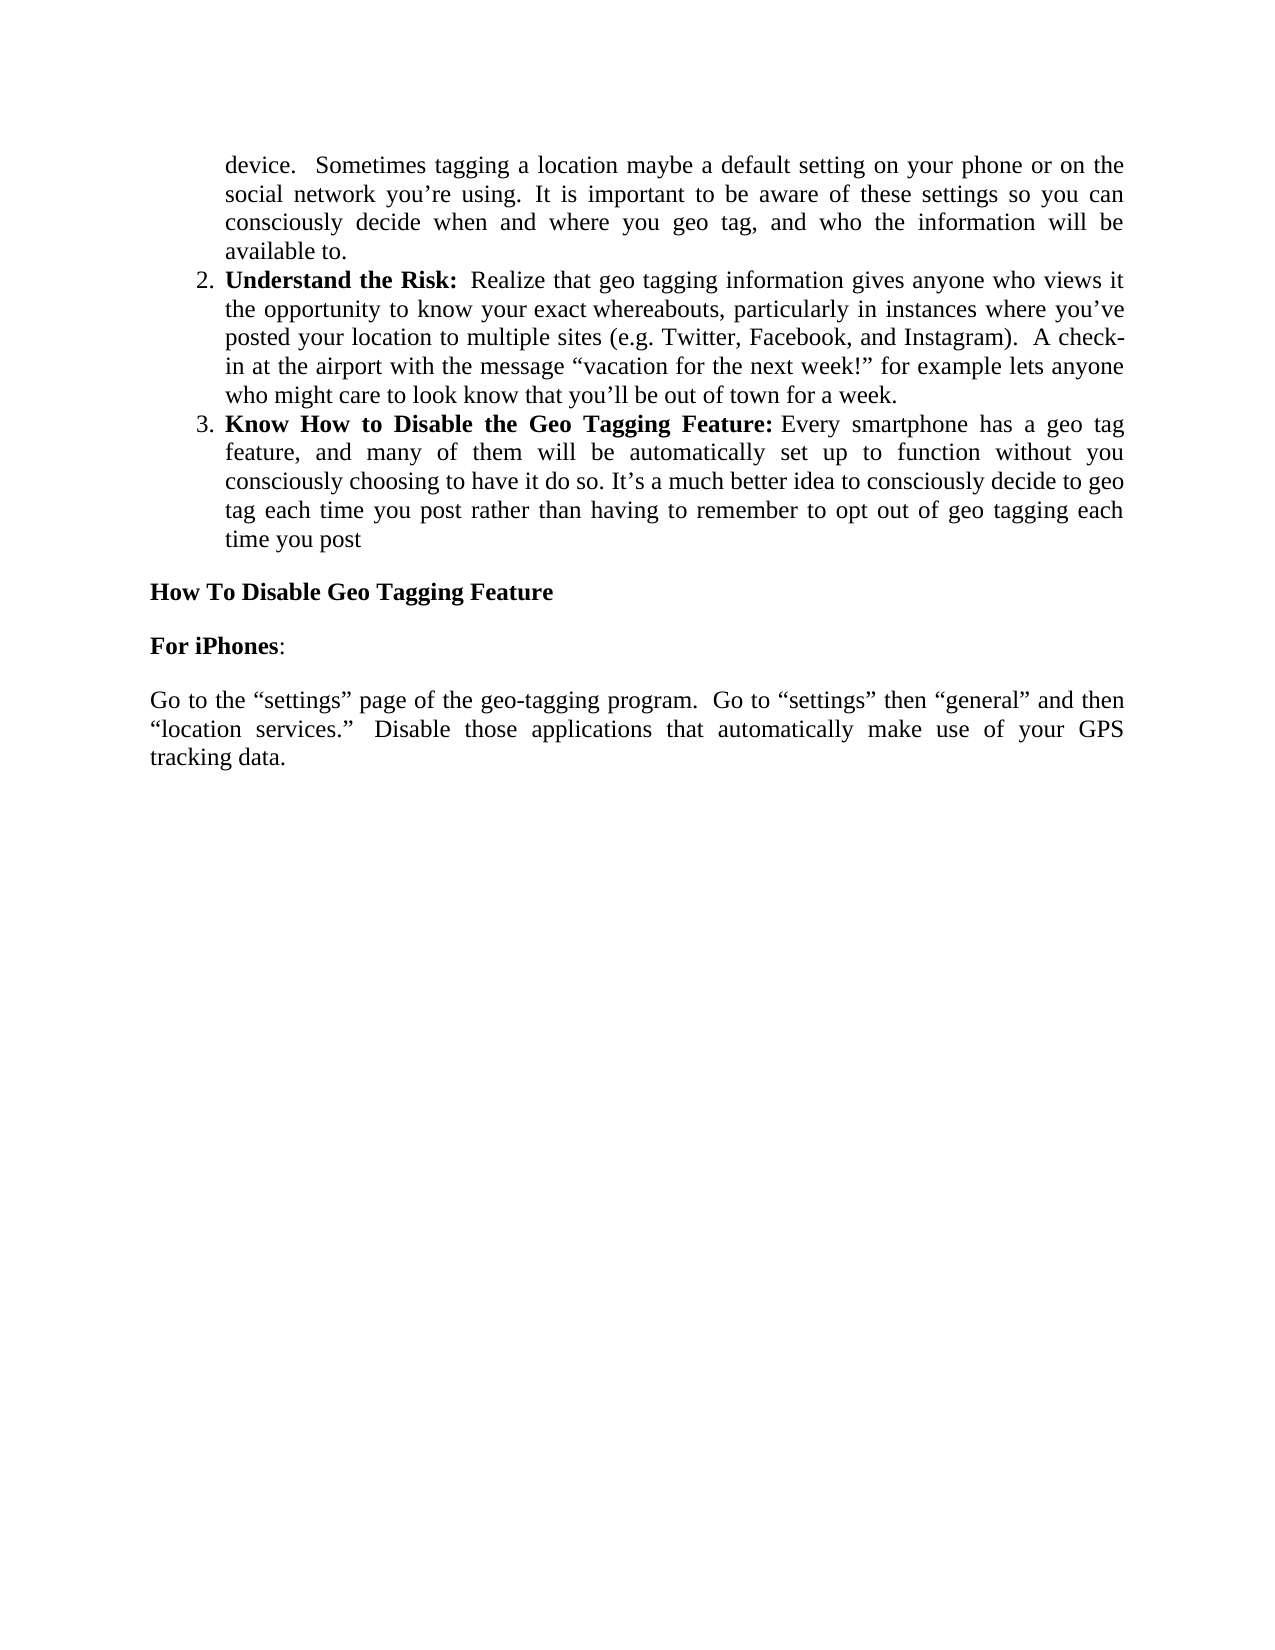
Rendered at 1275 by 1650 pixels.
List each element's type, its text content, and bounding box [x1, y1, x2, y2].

list Know How to Disable the Geo Tagging Feature: Every smartphone has a geo tag feature, and many of them will be automatically set up to function without you consciously choosing to have it do so. It’s a much better idea to consciously decide to geo tag each time you post rather than having to remember to opt out of geo tagging each time you post [196, 409, 1125, 552]
list Understand the Risk: Realize that geo tagging information gives anyone who views it the opportunity to know your exact whereabouts, particularly in instances where you’ve posted your location to multiple sites (e.g. Twitter, Facebook, and Instagram). A check-in at the airport with the message “vacation for the next week!” for example lets anyone who might care to look know that you’ll be out of town for a week. [196, 265, 1125, 409]
text How To Disable Geo Tagging Feature [150, 577, 1125, 606]
text For iPhones: [150, 631, 1125, 660]
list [196, 150, 1125, 265]
text Go to the “settings” page of the geo-tagging program. Go to “settings” then “general” and then “location services.” Disable those applications that automatically make use of your GPS tracking data. [150, 685, 1125, 771]
